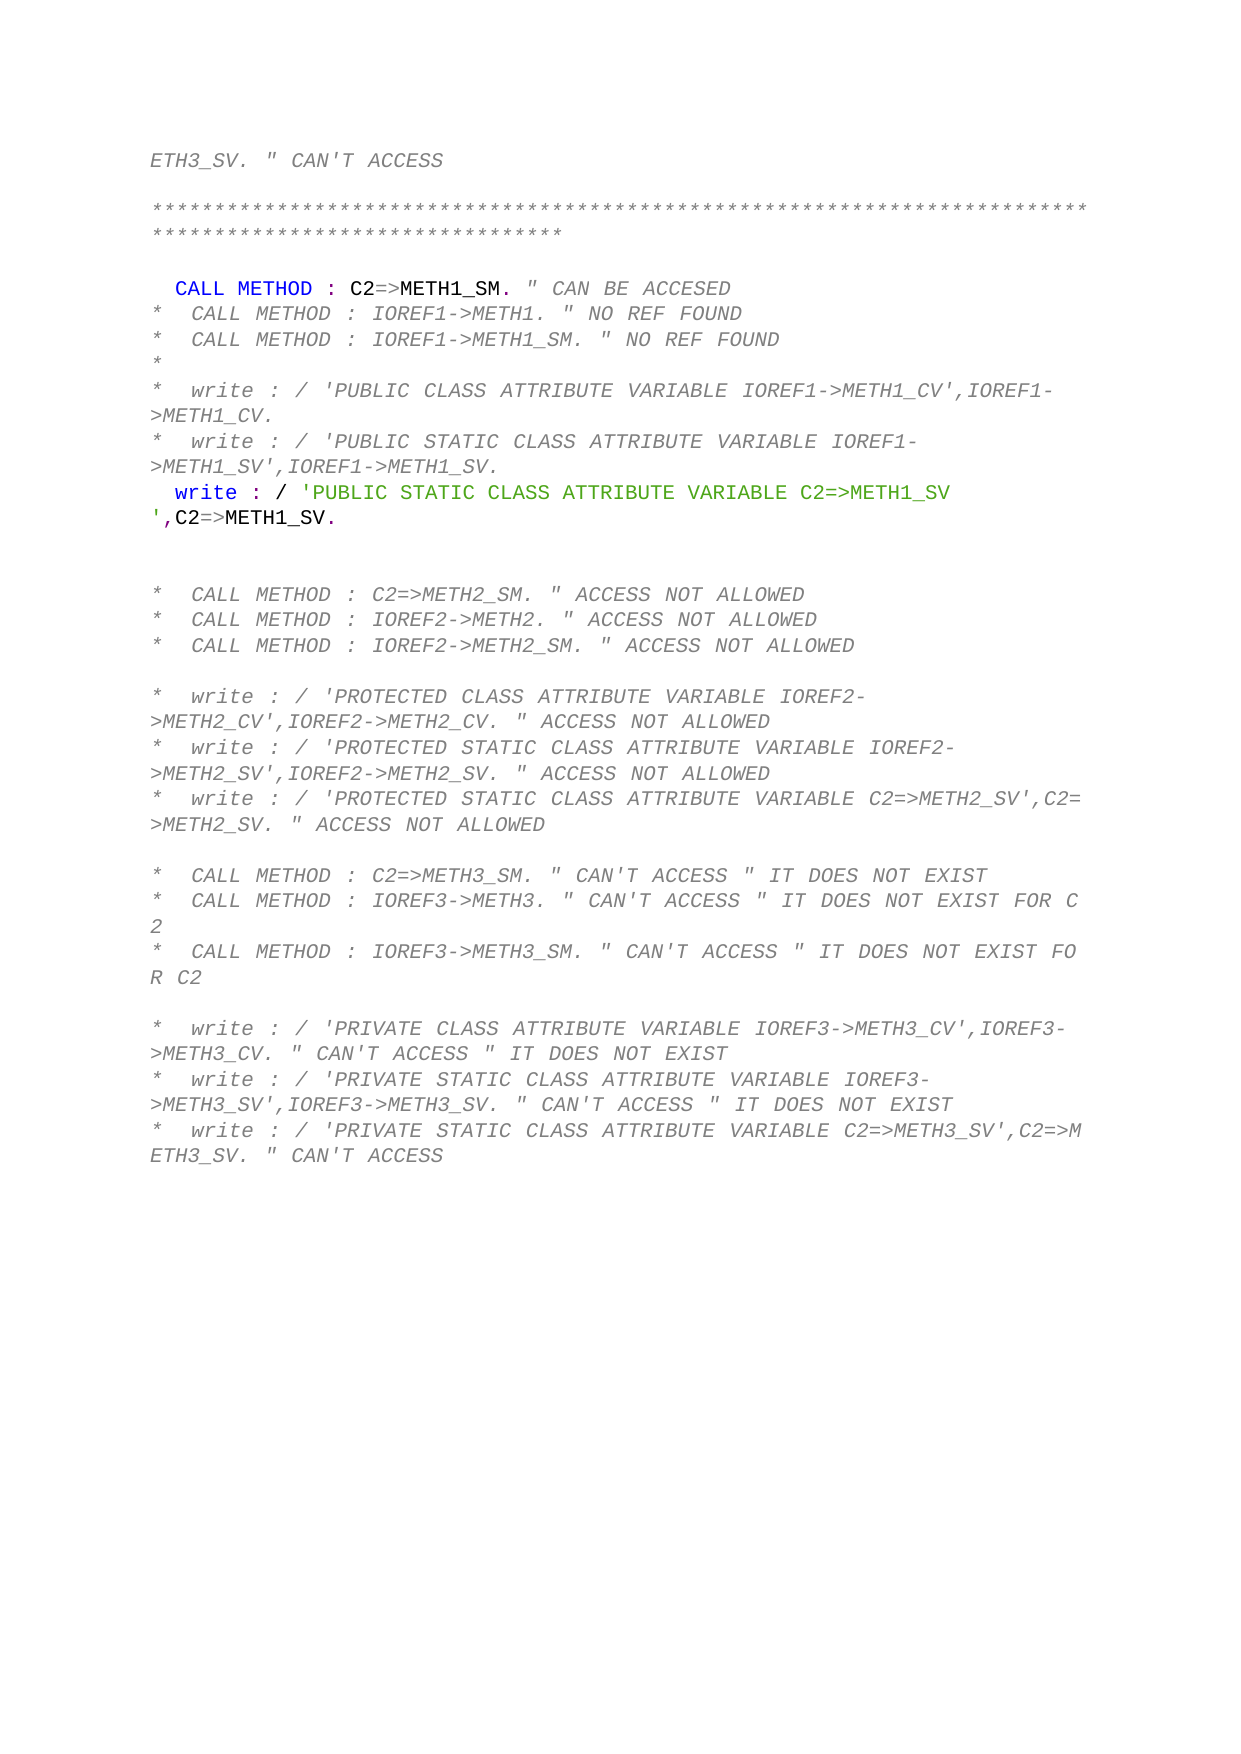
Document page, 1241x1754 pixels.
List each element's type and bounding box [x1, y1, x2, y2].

text [150, 150, 1090, 1169]
